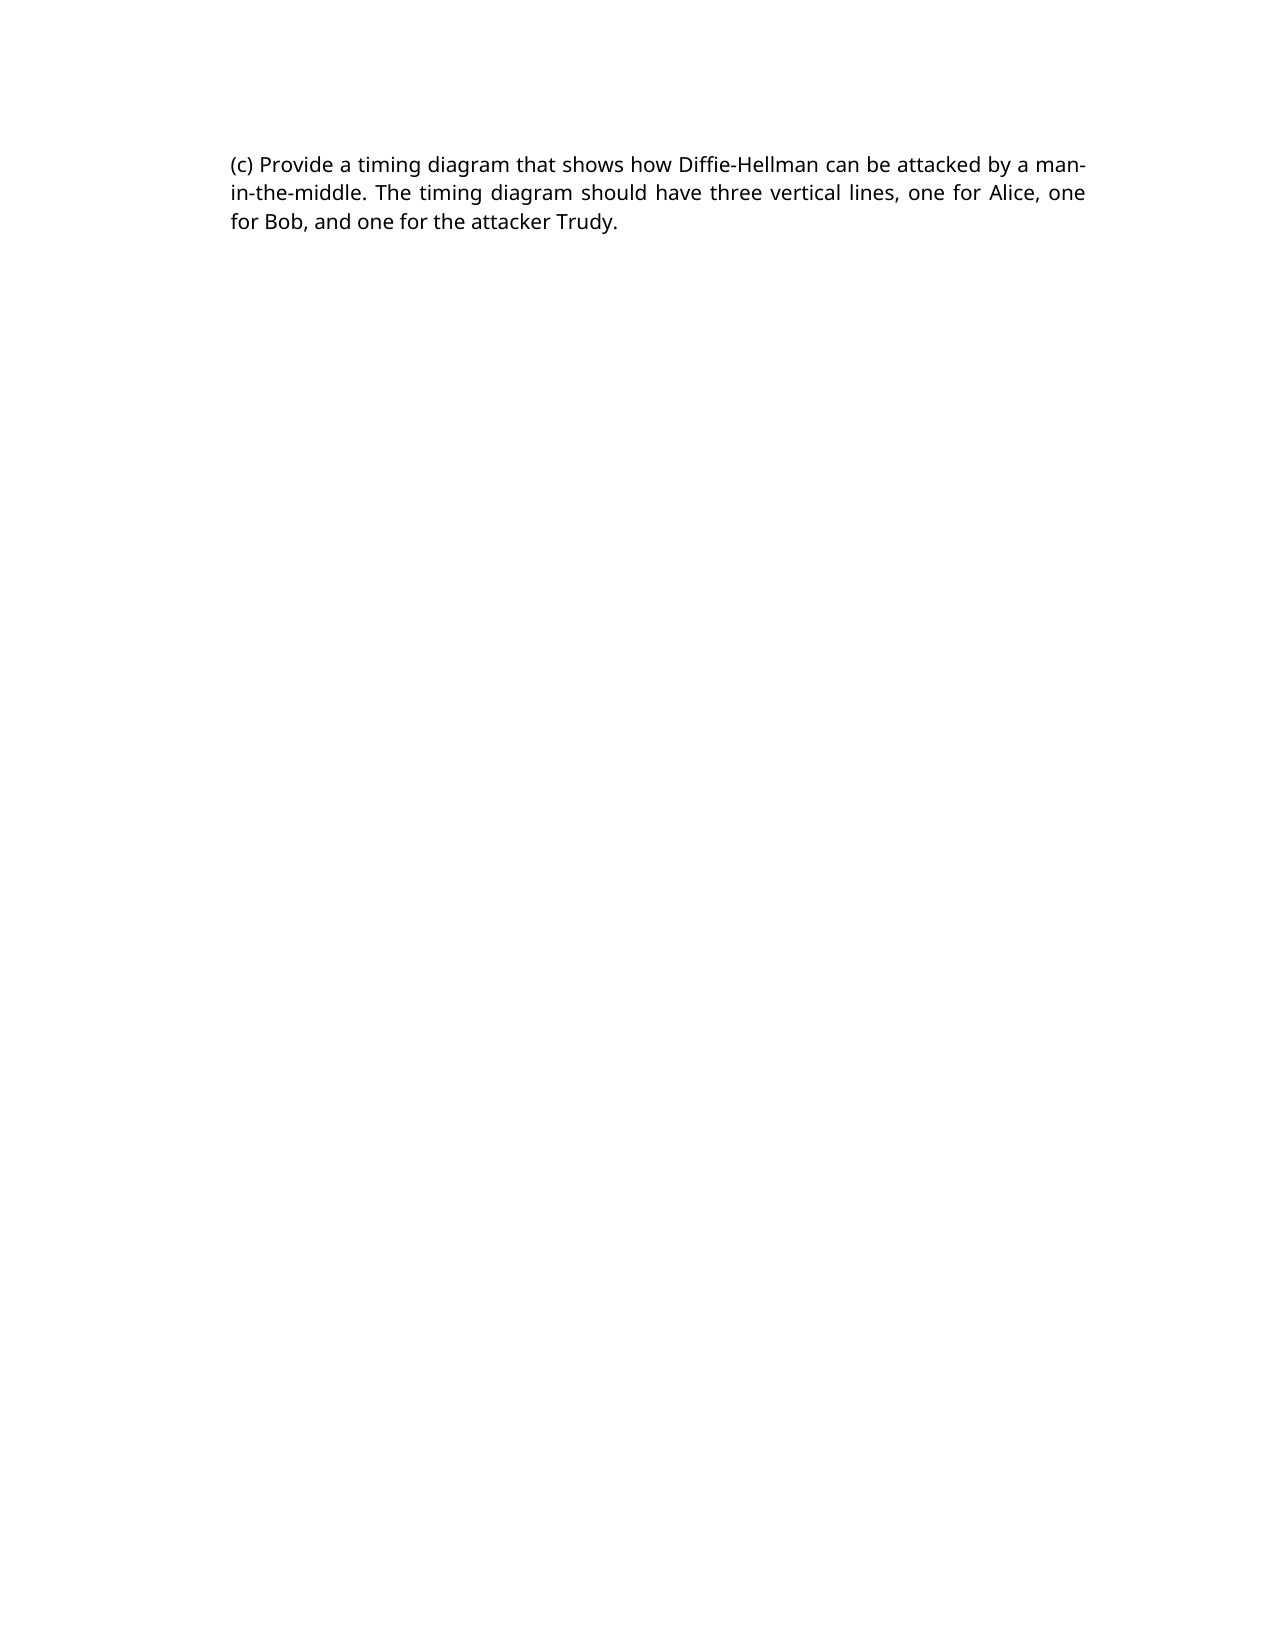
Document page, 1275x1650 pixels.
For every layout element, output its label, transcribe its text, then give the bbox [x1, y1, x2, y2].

list (c) Provide a timing diagram that shows how Diffie-Hellman can be attacked by a man-in-the-middle. The timing diagram should have three vertical lines, one for Alice, one for Bob, and one for the attacker Trudy. [230, 150, 1087, 235]
